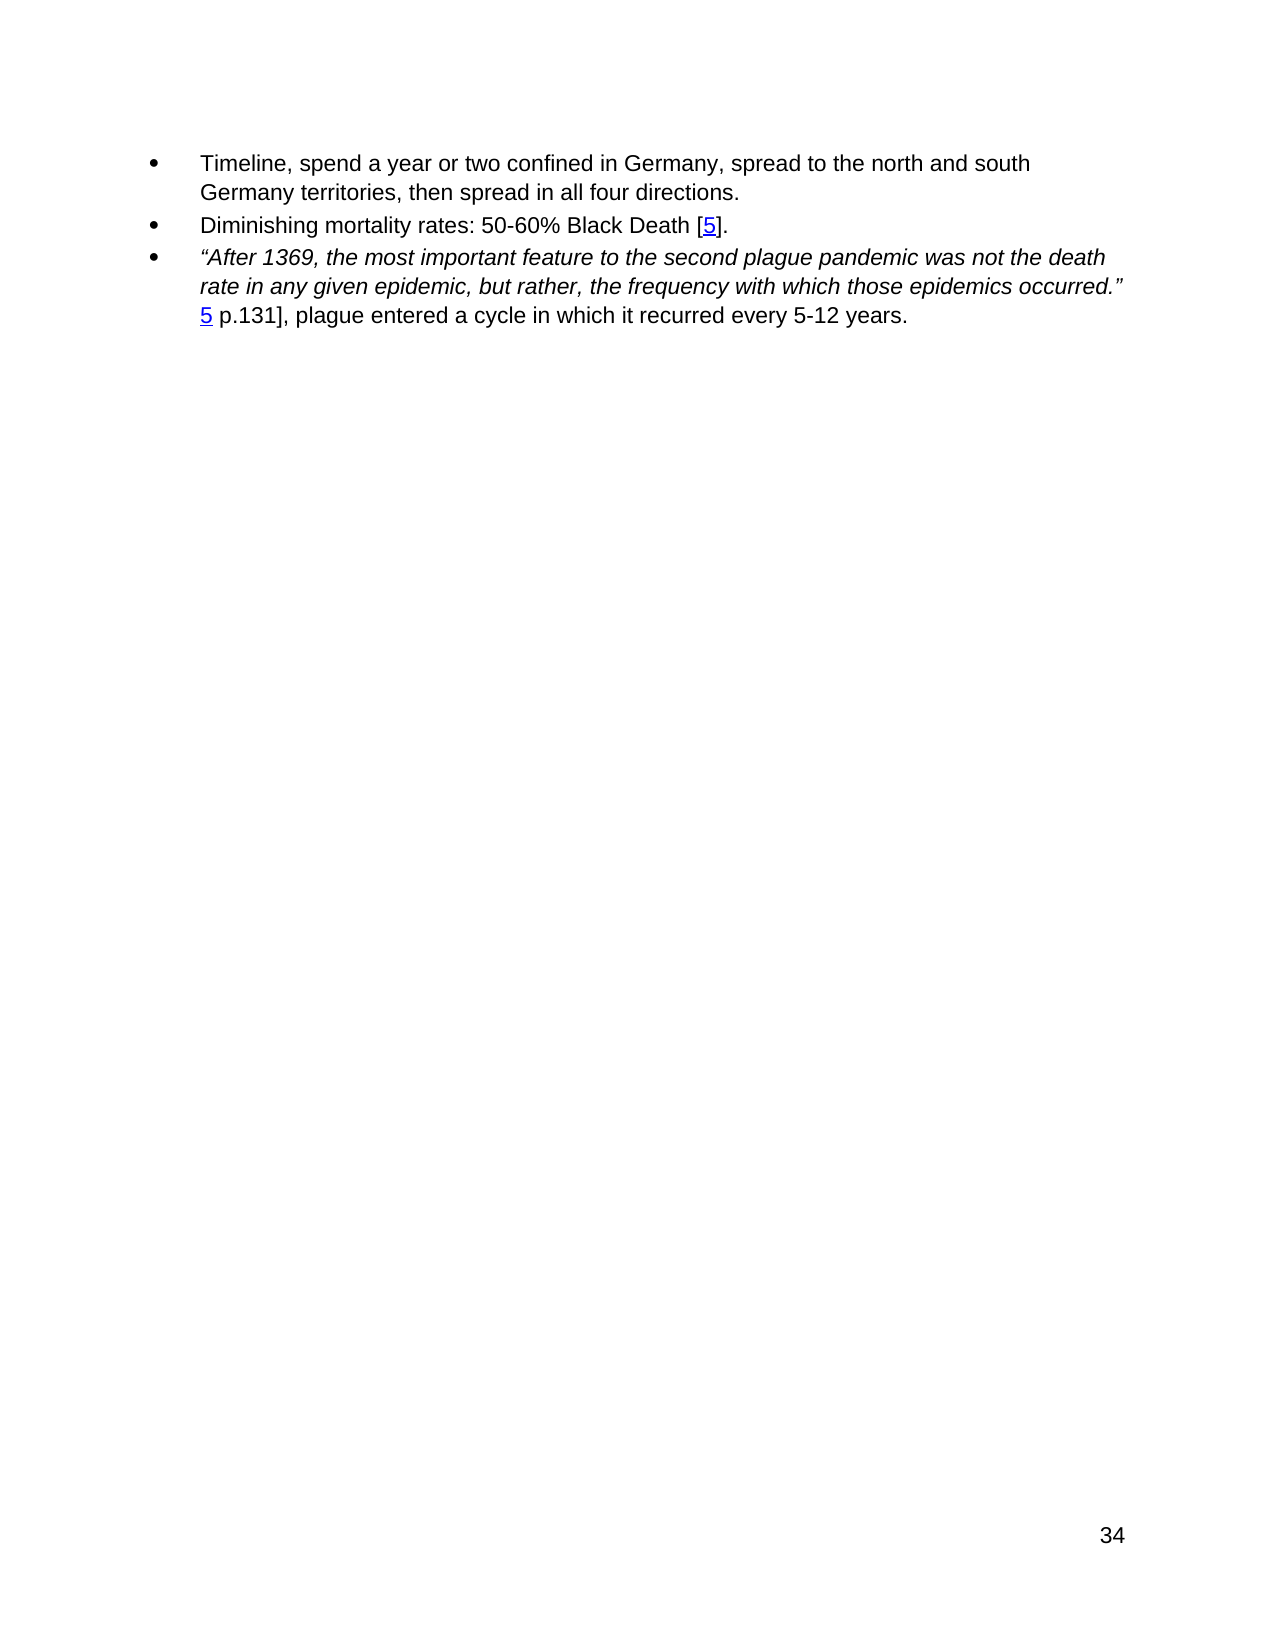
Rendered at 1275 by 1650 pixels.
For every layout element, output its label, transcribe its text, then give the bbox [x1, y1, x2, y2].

list Timeline, spend a year or two confined in Germany, spread to the north and south Germany territories, then spread in all four directions. [150, 150, 1125, 205]
list Diminishing mortality rates: 50-60% Black Death [5]. [150, 212, 1125, 238]
list “After 1369, the most important feature to the second plague pandemic was not the death rate in any given epidemic, but rather, the frequency with which those epidemics occurred.” 5 p.131], plague entered a cycle in which it recurred every 5-12 years. [150, 244, 1125, 329]
